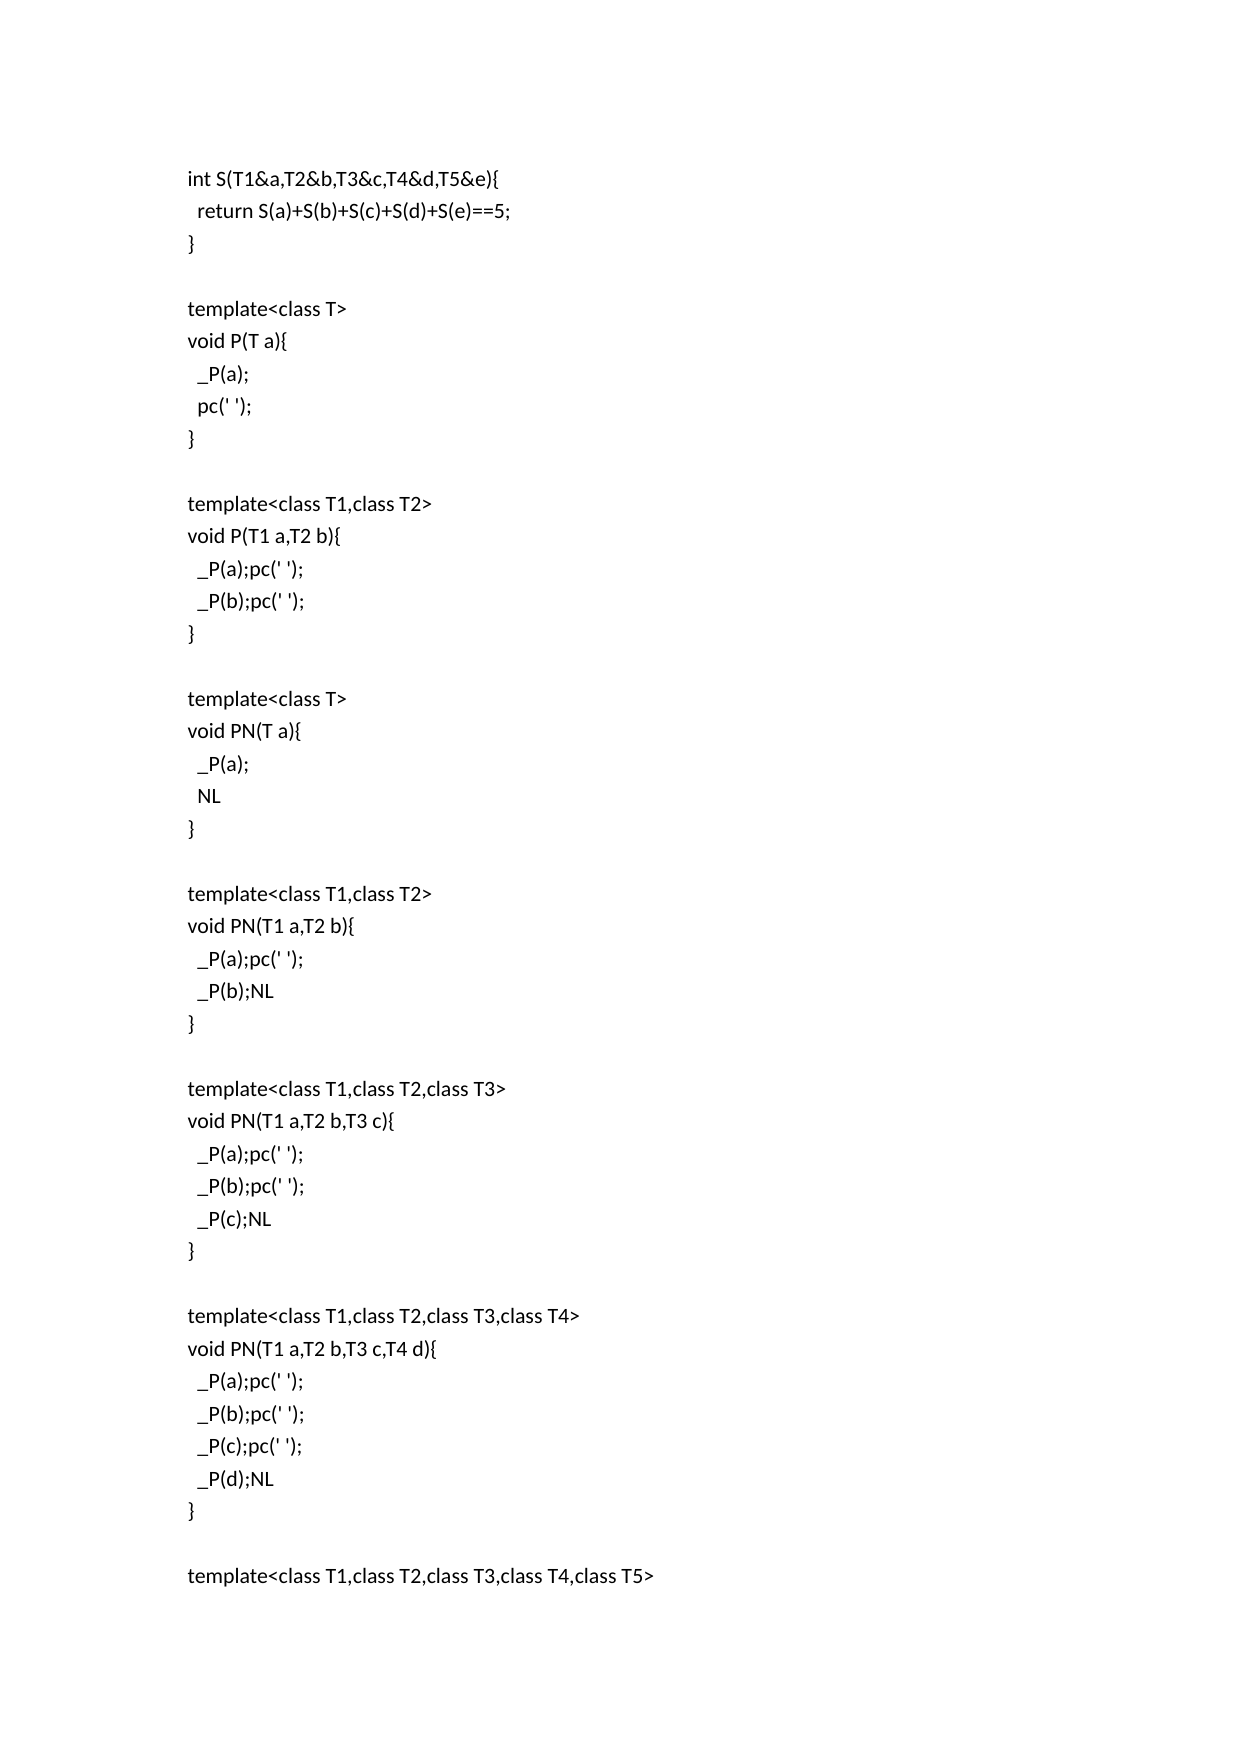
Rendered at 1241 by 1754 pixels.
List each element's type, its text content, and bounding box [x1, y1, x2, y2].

text _P(a);pc(' '); [187, 1364, 1053, 1397]
text void PN(T1 a,T2 b){ [187, 909, 1053, 942]
text int S(T1&a,T2&b,T3&c,T4&d,T5&e){ [187, 162, 1053, 194]
text template<class T1,class T2,class T3,class T4,class T5> [187, 1559, 1053, 1592]
text } [187, 812, 1053, 844]
text _P(b);NL [187, 974, 1053, 1007]
text } [187, 617, 1053, 649]
text template<class T1,class T2> [187, 877, 1053, 909]
text _P(b);pc(' '); [187, 1397, 1053, 1429]
text void PN(T a){ [187, 714, 1053, 747]
text _P(d);NL [187, 1462, 1053, 1494]
text pc(' '); [187, 389, 1053, 422]
text _P(c);NL [187, 1202, 1053, 1234]
text template<class T1,class T2> [187, 487, 1053, 519]
text void PN(T1 a,T2 b,T3 c,T4 d){ [187, 1332, 1053, 1364]
text _P(b);pc(' '); [187, 584, 1053, 617]
text } [187, 422, 1053, 454]
text template<class T1,class T2,class T3> [187, 1072, 1053, 1104]
text return S(a)+S(b)+S(c)+S(d)+S(e)==5; [187, 194, 1053, 227]
text _P(a); [187, 747, 1053, 779]
text _P(a); [187, 357, 1053, 389]
text _P(b);pc(' '); [187, 1169, 1053, 1202]
text } [187, 227, 1053, 259]
text template<class T> [187, 682, 1053, 714]
text void P(T1 a,T2 b){ [187, 519, 1053, 552]
text _P(c);pc(' '); [187, 1429, 1053, 1462]
text _P(a);pc(' '); [187, 1137, 1053, 1169]
text } [187, 1007, 1053, 1039]
text } [187, 1234, 1053, 1267]
text NL [187, 779, 1053, 812]
text template<class T> [187, 292, 1053, 324]
text void P(T a){ [187, 324, 1053, 357]
text } [187, 1494, 1053, 1527]
text void PN(T1 a,T2 b,T3 c){ [187, 1104, 1053, 1137]
text _P(a);pc(' '); [187, 552, 1053, 584]
text _P(a);pc(' '); [187, 942, 1053, 974]
text template<class T1,class T2,class T3,class T4> [187, 1299, 1053, 1332]
